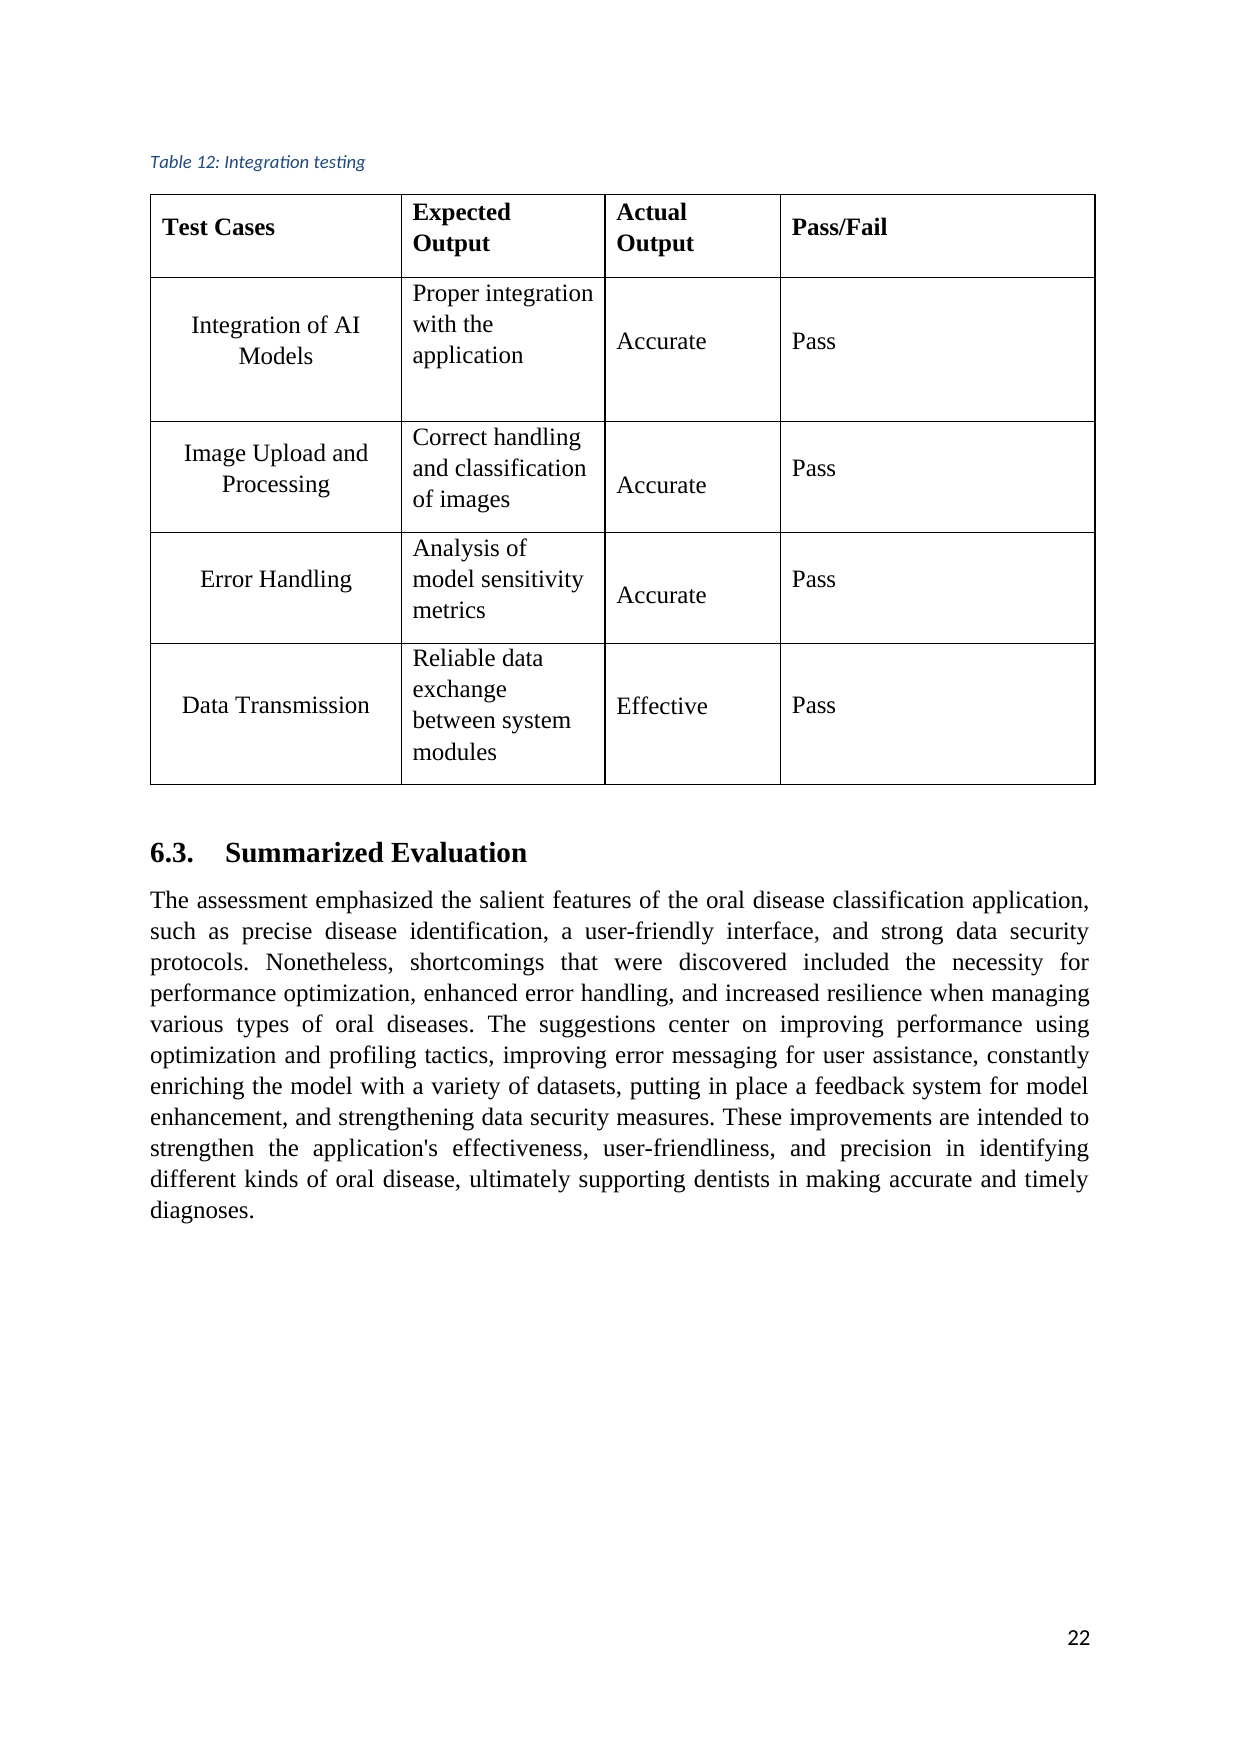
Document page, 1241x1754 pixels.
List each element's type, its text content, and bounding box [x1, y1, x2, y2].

table_cell Reliable data exchange between system modules [402, 644, 604, 784]
table_cell Proper integration with the application [402, 278, 604, 421]
table_cell Integration of AI Models [151, 278, 401, 421]
table_cell Correct handling and classification of images [402, 422, 604, 532]
table_cell Error Handling [151, 533, 401, 642]
table_cell Data Transmission [151, 644, 401, 784]
table_header Pass/Fail [781, 195, 1094, 277]
table_cell Pass [781, 533, 1094, 642]
table_cell Pass [781, 278, 1094, 421]
subtitle Summarized Evaluation [150, 835, 1090, 868]
table_cell Pass [781, 422, 1094, 532]
table_cell Accurate [606, 422, 780, 532]
table_header Actual Output [606, 195, 780, 277]
text Table : Integration testing [150, 150, 1090, 173]
text The assessment emphasized the salient features of the oral disease classification application, such as precise disease identification, a user-friendly interface, and strong data security protocols. Nonetheless, shortcomings that were discovered included the necessity for performance optimization, enhanced error handling, and increased resilience when managing various types of oral diseases. The suggestions center on improving performance using optimization and profiling tactics, improving error messaging for user assistance, constantly enriching the model with a variety of datasets, putting in place a feedback system for model enhancement, and strengthening data security measures. These improvements are intended to strengthen the application's effectiveness, user-friendliness, and precision in identifying different kinds of oral disease, ultimately supporting dentists in making accurate and timely diagnoses. [150, 885, 1090, 1224]
table_cell Accurate [606, 533, 780, 642]
table_cell Accurate [606, 278, 780, 421]
table_cell Effective [606, 644, 780, 784]
table_cell Pass [781, 644, 1094, 784]
table_cell Analysis of model sensitivity metrics [402, 533, 604, 642]
table_cell Image Upload and Processing [151, 422, 401, 532]
table_header Expected Output [402, 195, 604, 277]
table_header Test Cases [151, 195, 401, 277]
